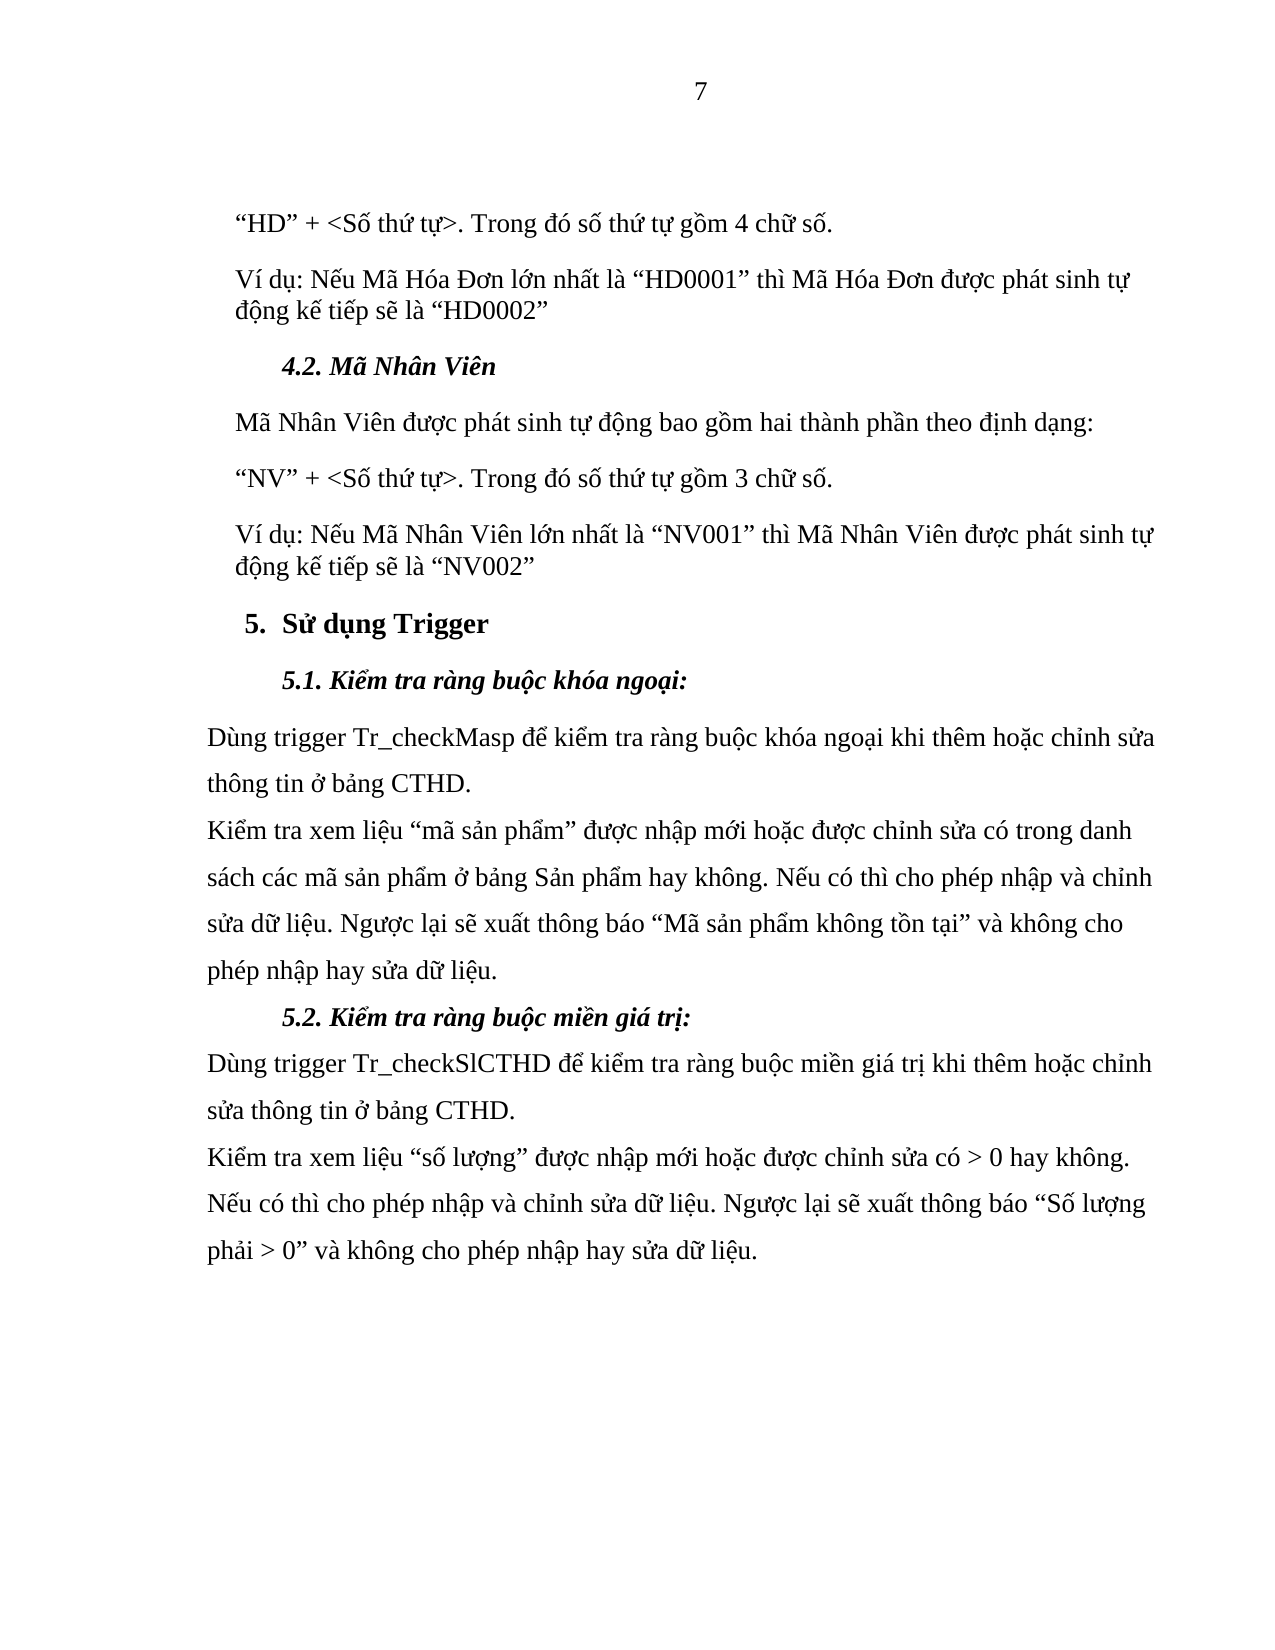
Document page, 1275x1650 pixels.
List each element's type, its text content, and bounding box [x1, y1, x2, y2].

text Dùng trigger Tr_checkSlCTHD để kiểm tra ràng buộc miền giá trị khi thêm hoặc chỉnh sửa thông tin ở bảng CTHD. [207, 1047, 1157, 1125]
text Kiểm tra xem liệu “số lượng” được nhập mới hoặc được chỉnh sửa có > 0 hay không. Nếu có thì cho phép nhập và chỉnh sửa dữ liệu. Ngược lại sẽ xuất thông báo “Số lượng phải > 0” và không cho phép nhập hay sửa dữ liệu. [207, 1141, 1157, 1265]
subtitle 5.1. Kiểm tra ràng buộc khóa ngoại: [282, 664, 1157, 696]
text “NV” + <Số thứ tự>. Trong đó số thứ tự gồm 3 chữ số. [235, 462, 1157, 494]
text Kiểm tra xem liệu “mã sản phẩm” được nhập mới hoặc được chỉnh sửa có trong danh sách các mã sản phẩm ở bảng Sản phẩm hay không. Nếu có thì cho phép nhập và chỉnh sửa dữ liệu. Ngược lại sẽ xuất thông báo “Mã sản phẩm không tồn tại” và không cho phép nhập hay sửa dữ liệu. [207, 814, 1157, 985]
subtitle 4.2. Mã Nhân Viên [282, 350, 1157, 381]
subtitle Sử dụng Trigger [244, 606, 1157, 639]
text Ví dụ: Nếu Mã Nhân Viên lớn nhất là “NV001” thì Mã Nhân Viên được phát sinh tự động kế tiếp sẽ là “NV002” [235, 519, 1157, 581]
text “HD” + <Số thứ tự>. Trong đó số thứ tự gồm 4 chữ số. [235, 207, 1157, 238]
text Ví dụ: Nếu Mã Hóa Đơn lớn nhất là “HD0001” thì Mã Hóa Đơn được phát sinh tự động kế tiếp sẽ là “HD0002” [235, 263, 1157, 325]
text Mã Nhân Viên được phát sinh tự động bao gồm hai thành phần theo định dạng: [235, 406, 1157, 437]
subtitle 5.2. Kiểm tra ràng buộc miền giá trị: [282, 1001, 1157, 1032]
text Dùng trigger Tr_checkMasp để kiểm tra ràng buộc khóa ngoại khi thêm hoặc chỉnh sửa thông tin ở bảng CTHD. [207, 721, 1157, 798]
